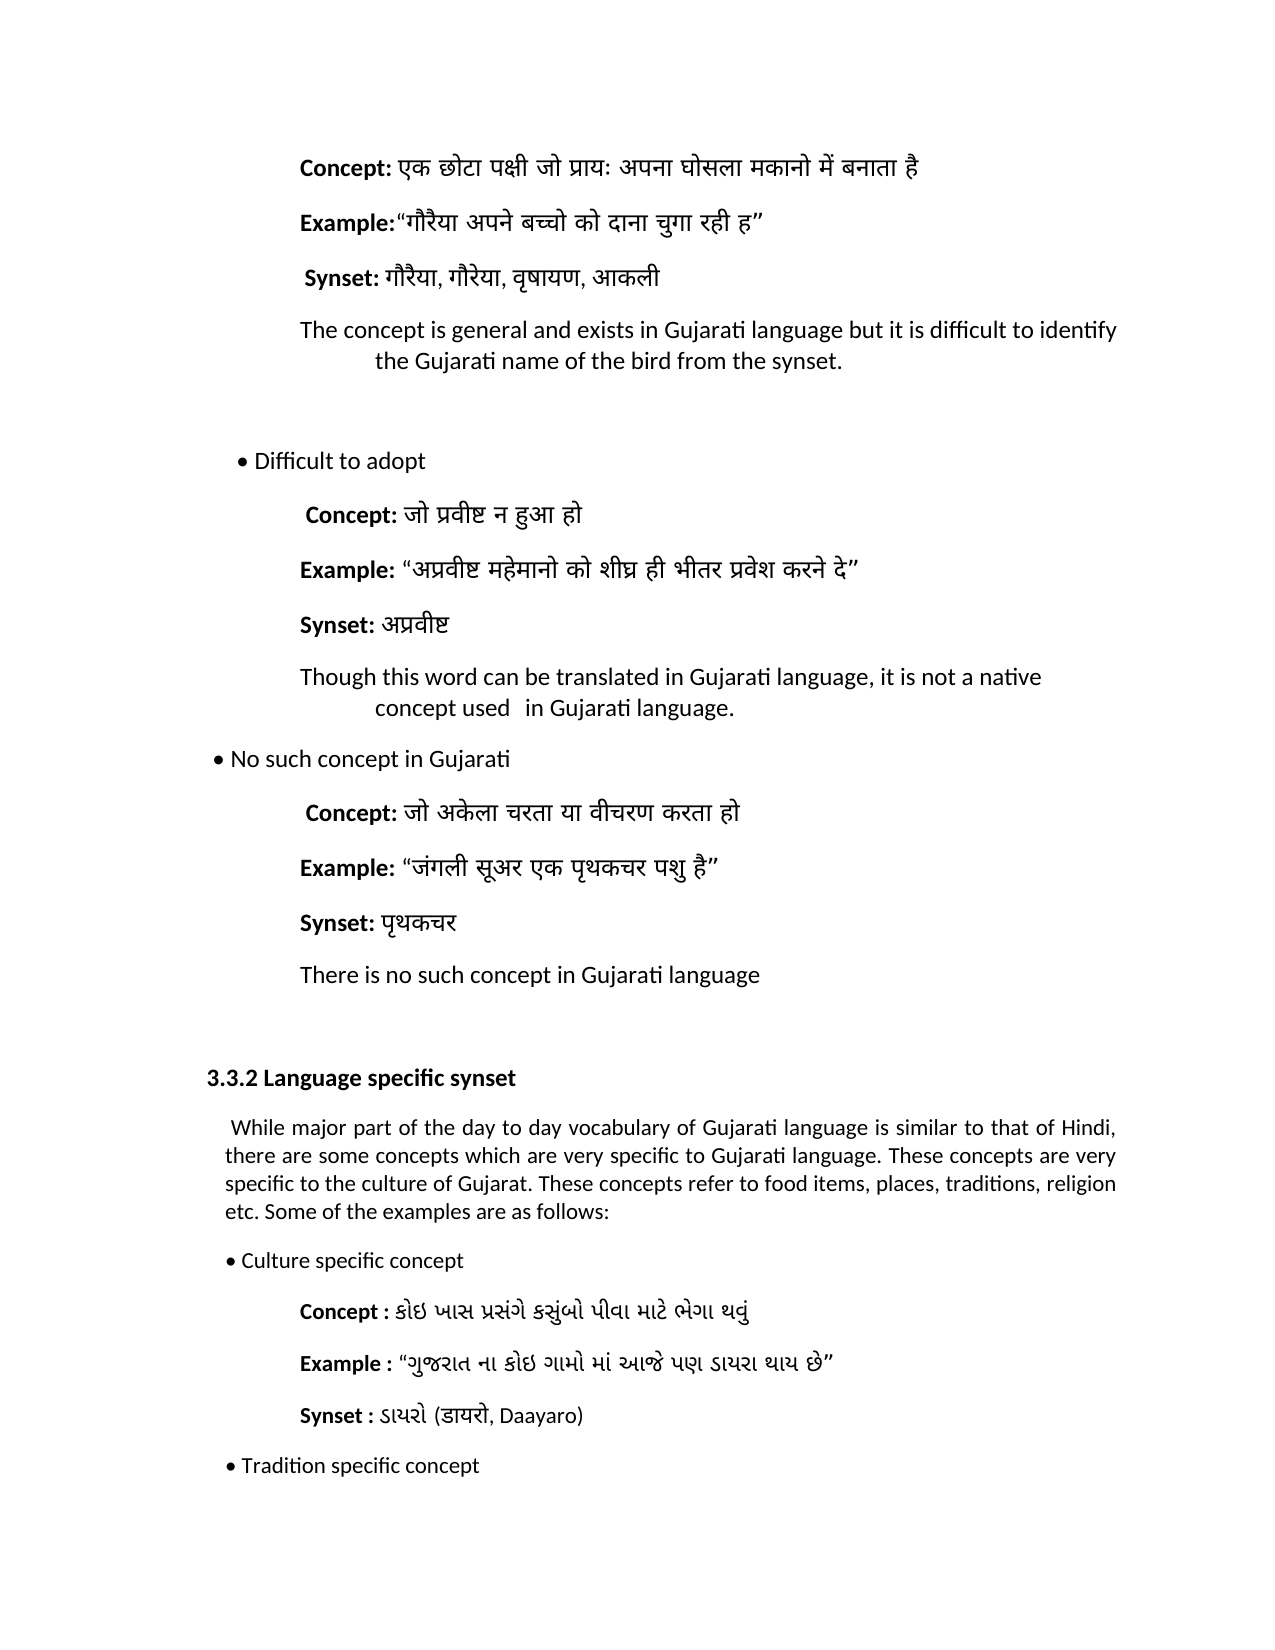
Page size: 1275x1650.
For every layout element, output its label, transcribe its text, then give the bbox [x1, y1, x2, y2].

text • No such concept in Gujarati [150, 743, 1125, 774]
text Example: “अप्रवीष्ट महेमानो को शीघ्र ही भीतर प्रवेश करने दे” [150, 552, 1125, 586]
text While major part of the day to day vocabulary of Gujarati language is similar to that of Hindi, there are some concepts which are very specific to Gujarati language. These concepts are very specific to the culture of Gujarat. These concepts refer to food items, places, traditions, religion etc. Some of the examples are as follows: [150, 1113, 1125, 1226]
text • Culture specific concept [150, 1246, 1125, 1274]
text Concept: जो अकेला चरता या वीचरण करता हो [150, 795, 1125, 829]
text Synset: गौरैया, गौरेया, वृषायण, आकली [150, 260, 1125, 294]
text Example: “जंगली सूअर एक पृथकचर पशु है” [150, 849, 1125, 884]
text Concept: जो प्रवीष्ट न हुआ हो [150, 497, 1125, 531]
text Though this word can be translated in Gujarati language, it is not a native concept used in Gujarati language. [150, 661, 1125, 722]
text Synset: अप्रवीष्ट [150, 607, 1125, 641]
text • Tradition specific concept [150, 1451, 1125, 1479]
text Example:“गौरैया अपने बच्चो को दाना चुगा रही ह” [150, 205, 1125, 239]
text 3.3.2 Language specific synset [150, 1062, 1125, 1093]
text There is no such concept in Gujarati language [150, 959, 1125, 990]
text Synset : ડાયરો (डायरो, Daayaro) [150, 1399, 1125, 1431]
text Example : “ગુજરાત ના કોઇ ગામો માં આજે પણ ડાયરા થાય છે” [150, 1347, 1125, 1378]
text Concept : કોઇ ખાસ પ્રસંગે કસુંબો પીવા માટે ભેગા થવું [150, 1295, 1125, 1326]
text • Difficult to adopt [150, 445, 1125, 476]
text Concept: एक छोटा पक्षी जो प्रायः अपना घोसला मकानो में बनाता है [150, 150, 1125, 184]
text The concept is general and exists in Gujarati language but it is difficult to identify the Gujarati name of the bird from the synset. [150, 315, 1125, 376]
text Synset: पृथकचर [150, 904, 1125, 938]
